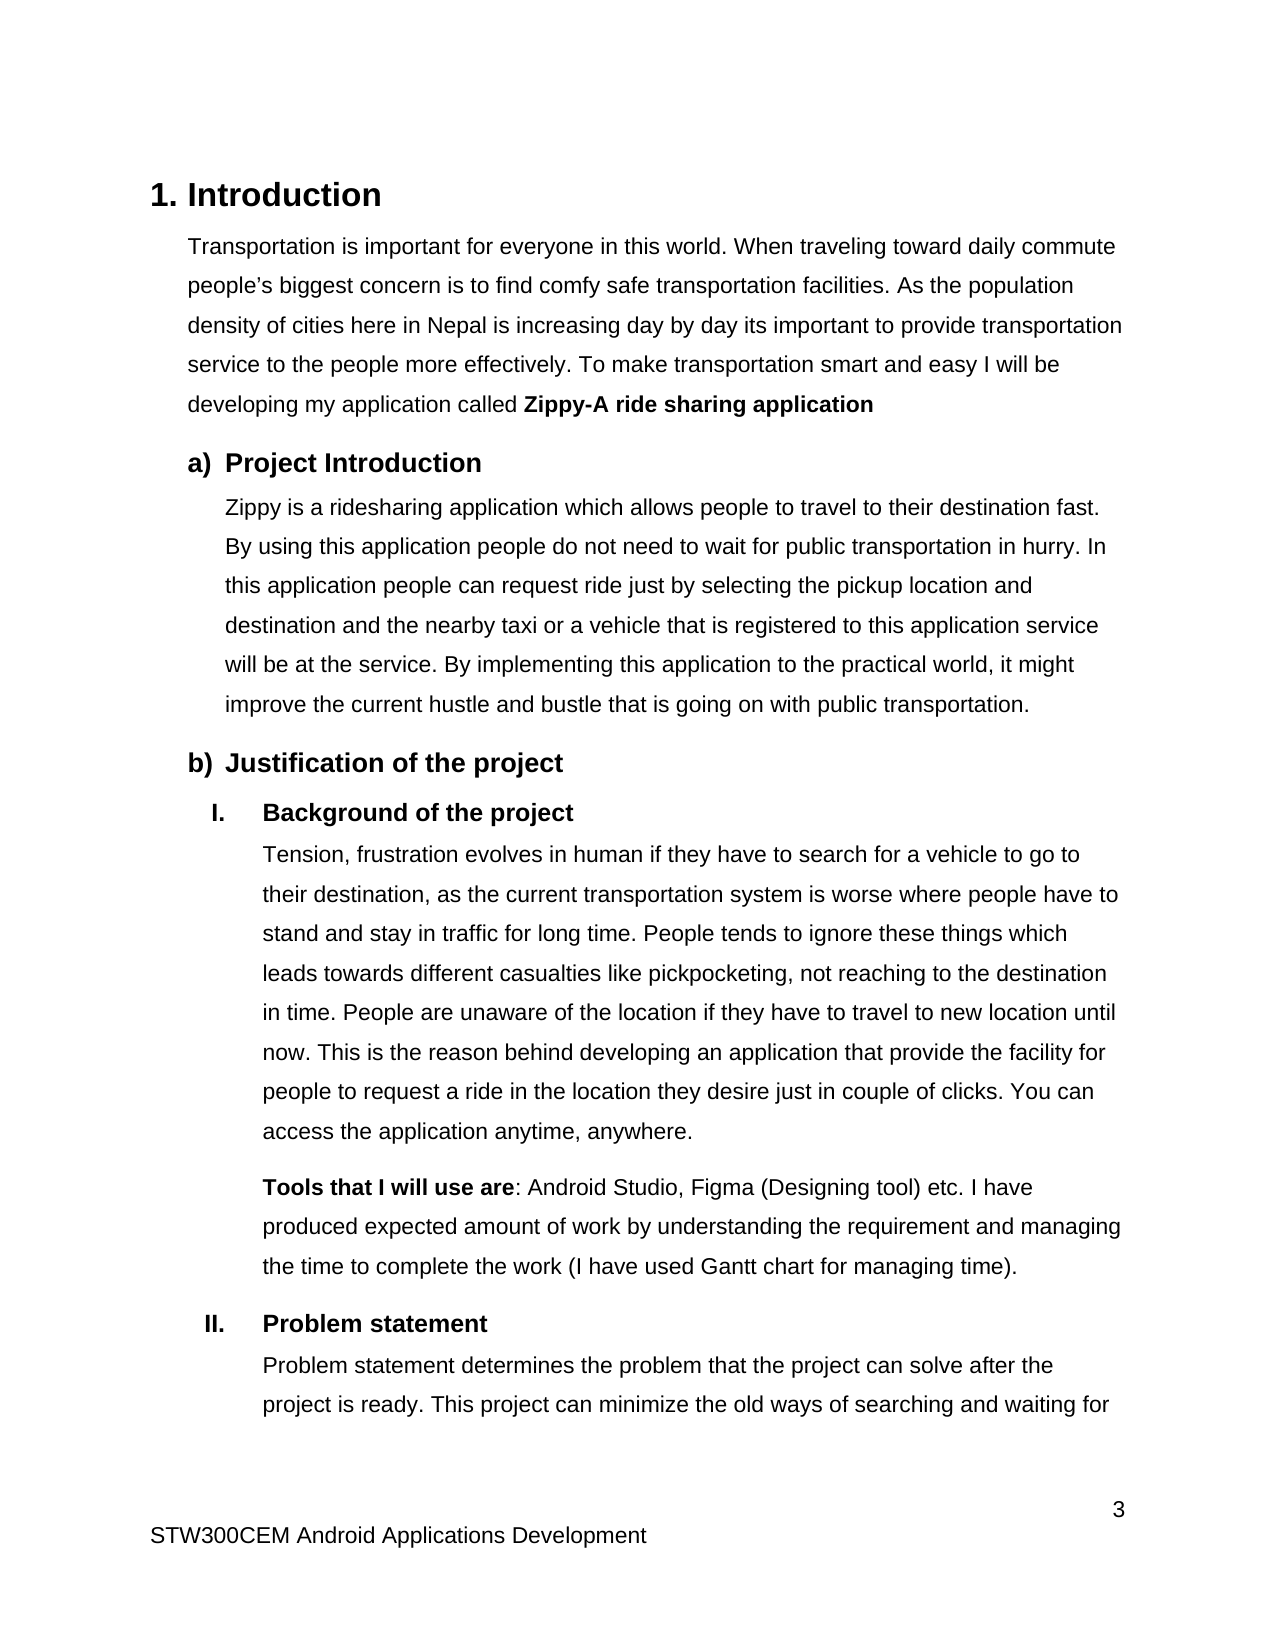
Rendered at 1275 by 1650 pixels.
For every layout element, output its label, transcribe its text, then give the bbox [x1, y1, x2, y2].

subtitle Background of the project [225, 798, 1125, 827]
text Tension, frustration evolves in human if they have to search for a vehicle to go to their destination, as the current transportation system is worse where people have to stand and stay in traffic for long time. People tends to ignore these things which leads towards different casualties like pickpocketing, not reaching to the destination in time. People are unaware of the location if they have to travel to new location until now. This is the reason behind developing an application that provide the facility for people to request a ride in the location they desire just in couple of clicks. You can access the application anytime, anywhere. [262, 841, 1125, 1144]
subtitle Problem statement [225, 1309, 1125, 1338]
list Zippy is a ridesharing application which allows people to travel to their destination fast. By using this application people do not need to wait for public transportation in hurry. In this application people can request ride just by selecting the pickup location and destination and the nearby taxi or a vehicle that is registered to this application service will be at the service. By implementing this application to the practical world, it might improve the current hustle and bustle that is going on with public transportation. [225, 493, 1125, 717]
text Transportation is important for everyone in this world. When traveling toward daily commute people’s biggest concern is to find comfy safe transportation facilities. As the population density of cities here in Nepal is increasing day by day its important to provide transportation service to the people more effectively. To make transportation smart and easy I will be developing my application called Zippy-A ride sharing application [187, 233, 1125, 417]
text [262, 1352, 1125, 1418]
subtitle Project Introduction [187, 447, 1125, 478]
subtitle Introduction [150, 175, 1125, 213]
subtitle Justification of the project [187, 747, 1125, 778]
text Tools that I will use are: Android Studio, Figma (Designing tool) etc. I have produced expected amount of work by understanding the requirement and managing the time to complete the work (I have used Gantt chart for managing time). [262, 1174, 1125, 1279]
